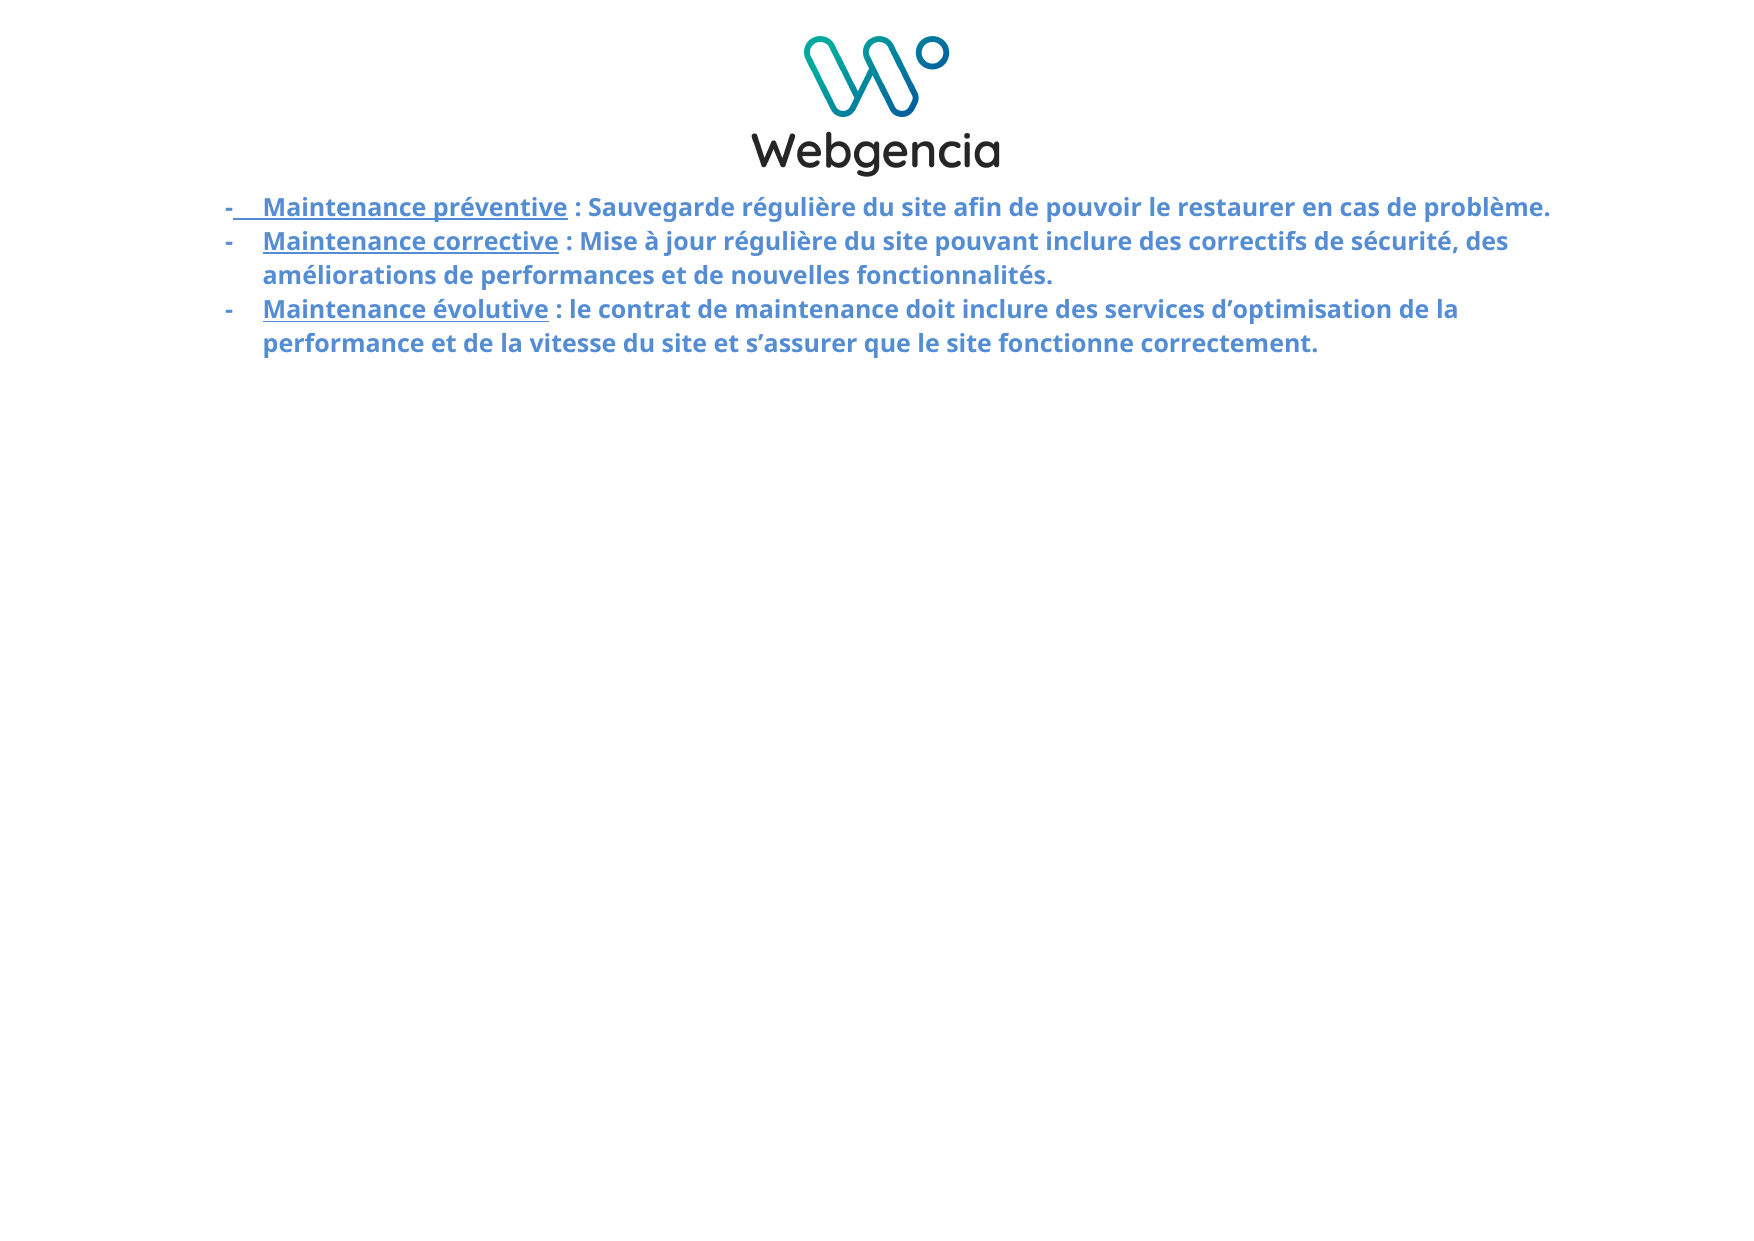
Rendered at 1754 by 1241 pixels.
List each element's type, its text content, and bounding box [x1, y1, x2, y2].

list Maintenance corrective : Mise à jour régulière du site pouvant inclure des correctifs de sécurité, des améliorations de performances et de nouvelles fonctionnalités. [225, 223, 1604, 292]
picture [710, 23, 1043, 150]
list Maintenance évolutive : le contrat de maintenance doit inclure des services d’optimisation de la performance et de la vitesse du site et s’assurer que le site fonctionne correctement. [225, 292, 1604, 360]
list Maintenance préventive : Sauvegarde régulière du site afin de pouvoir le restaurer en cas de problème. [225, 150, 1604, 223]
